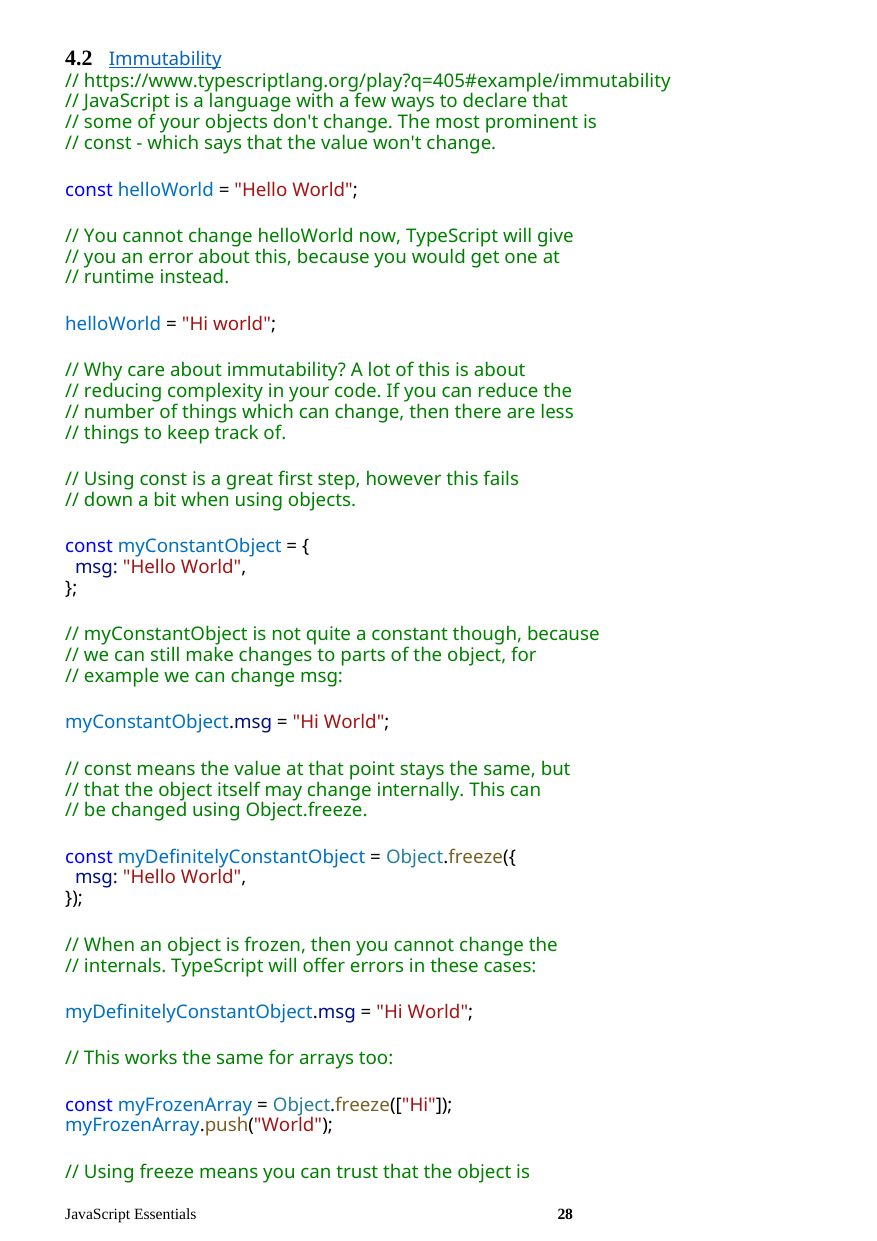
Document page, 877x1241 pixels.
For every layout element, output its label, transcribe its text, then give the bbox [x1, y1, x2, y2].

text }; [65, 578, 859, 598]
text // runtime instead. [65, 267, 859, 288]
text // You cannot change helloWorld now, TypeScript will give [65, 226, 859, 246]
text // you an error about this, because you would get one at [65, 246, 859, 267]
text // down a bit when using objects. [65, 490, 859, 511]
text // Using freeze means you can trust that the object is [65, 1162, 859, 1182]
text // reducing complexity in your code. If you can reduce the [65, 381, 859, 402]
text myFrozenArray.push("World"); [65, 1115, 859, 1136]
text // This works the same for arrays too: [65, 1048, 859, 1069]
text msg: "Hello World", [65, 867, 859, 888]
text // be changed using Object.freeze. [65, 800, 859, 821]
text // internals. TypeScript will offer errors in these cases: [65, 955, 859, 976]
text // const - which says that the value won't change. [65, 133, 859, 154]
text const myDefinitelyConstantObject = Object.freeze({ [65, 846, 859, 867]
text // JavaScript is a language with a few ways to declare that [65, 91, 859, 112]
text const myConstantObject = { [65, 536, 859, 557]
text // we can still make changes to parts of the object, for [65, 645, 859, 666]
subtitle Immutability [65, 44, 859, 70]
text myConstantObject.msg = "Hi World"; [65, 712, 859, 733]
text // Using const is a great first step, however this fails [65, 469, 859, 490]
text // example we can change msg: [65, 666, 859, 687]
text const helloWorld = "Hello World"; [65, 179, 859, 200]
text // number of things which can change, then there are less [65, 402, 859, 422]
text helloWorld = "Hi world"; [65, 314, 859, 334]
text // myConstantObject is not quite a constant though, because [65, 624, 859, 645]
text // When an object is frozen, then you cannot change the [65, 934, 859, 955]
text // some of your objects don't change. The most prominent is [65, 112, 859, 133]
text // const means the value at that point stays the same, but [65, 758, 859, 779]
text // https://www.typescriptlang.org/play?q=405#example/immutability [65, 70, 859, 91]
text myDefinitelyConstantObject.msg = "Hi World"; [65, 1002, 859, 1022]
text msg: "Hello World", [65, 557, 859, 578]
text // Why care about immutability? A lot of this is about [65, 360, 859, 381]
text }); [65, 888, 859, 909]
text // that the object itself may change internally. This can [65, 779, 859, 800]
text // things to keep track of. [65, 422, 859, 443]
text const myFrozenArray = Object.freeze(["Hi"]); [65, 1094, 859, 1115]
